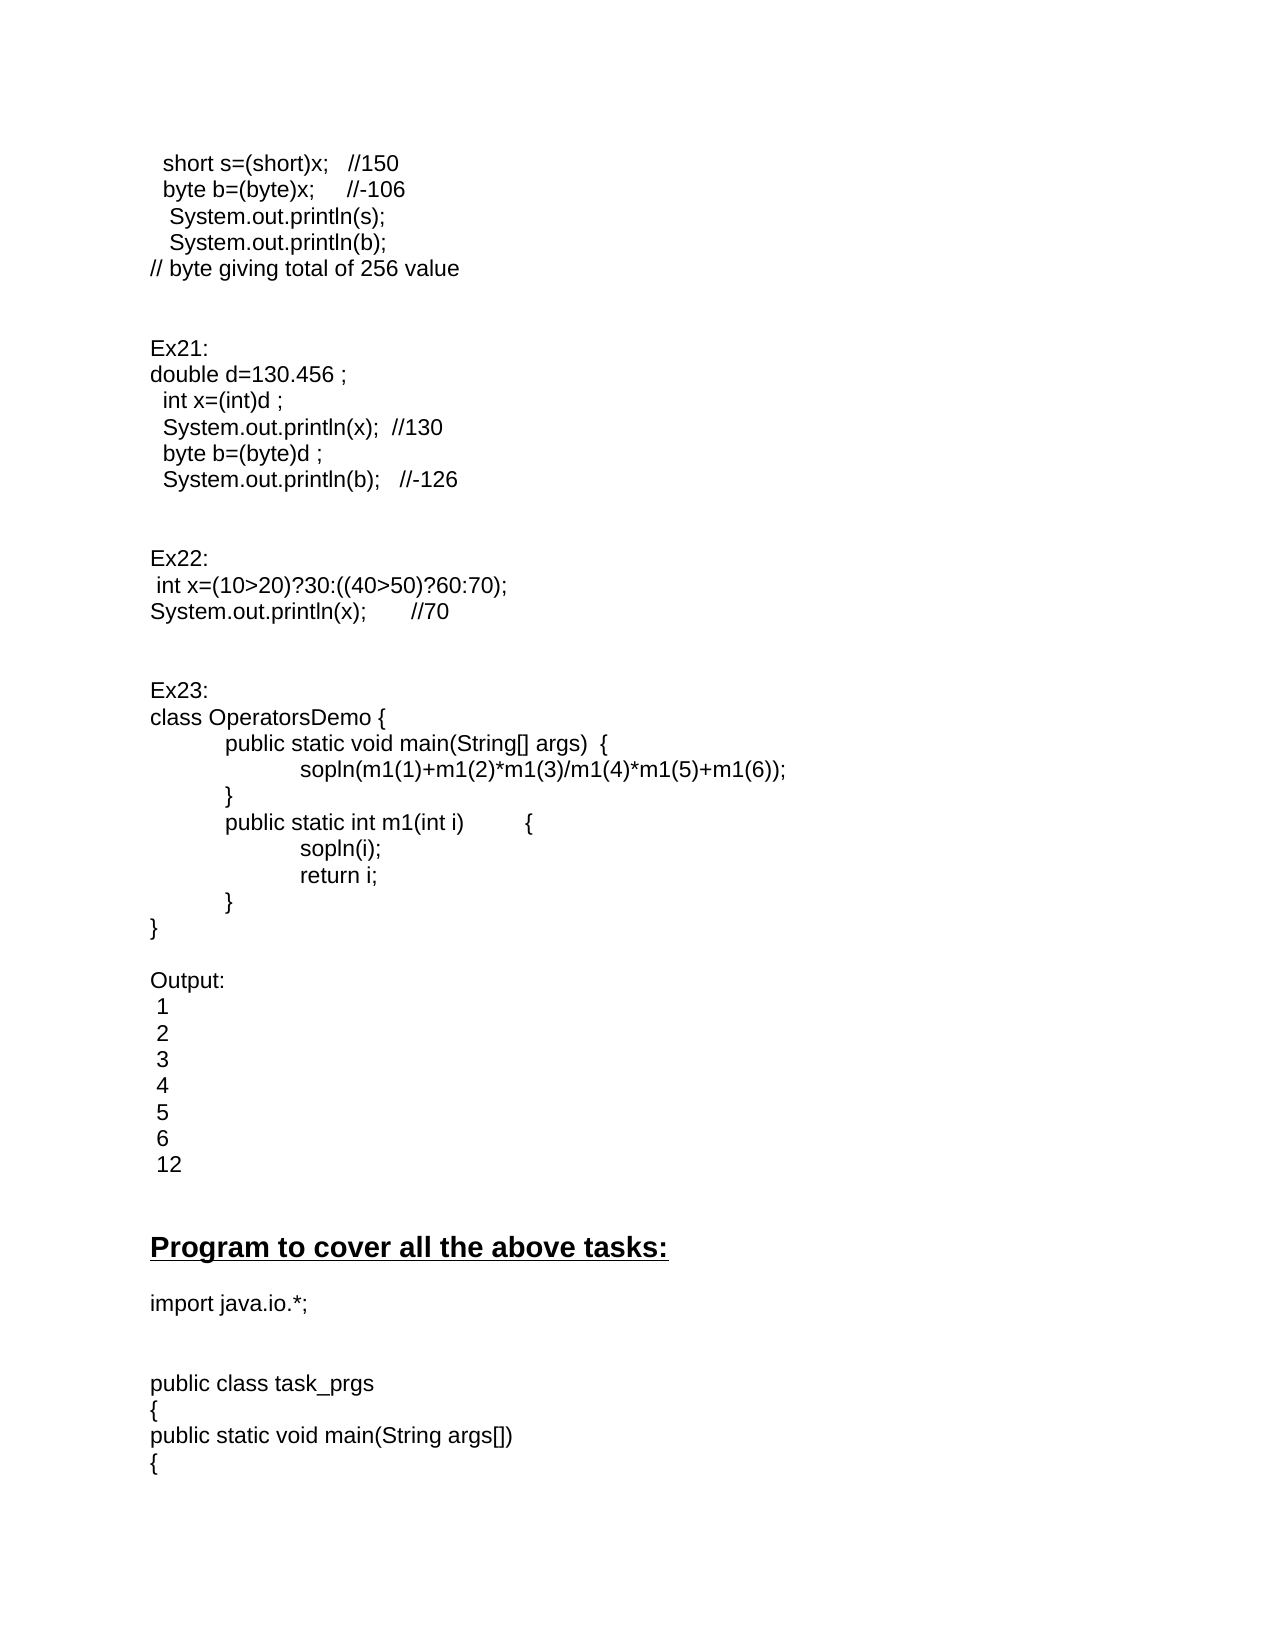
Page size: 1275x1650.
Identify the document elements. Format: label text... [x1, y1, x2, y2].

text byte b=(byte)x; //-106 [150, 176, 1125, 203]
text double d=130.456 ; [150, 361, 1125, 387]
text { [150, 1448, 1125, 1475]
text 2 [150, 1020, 1125, 1046]
text public class task_prgs [150, 1369, 1125, 1396]
text } [150, 914, 1125, 967]
text Ex21: [150, 334, 1125, 361]
text System.out.println(b); [150, 229, 1125, 255]
text int x=(10>20)?30:((40>50)?60:70); [150, 572, 1125, 598]
text 4 [150, 1072, 1125, 1099]
text Ex23: [150, 677, 1125, 703]
text public static void main(String args[]) [150, 1422, 1125, 1448]
text sopln(m1(1)+m1(2)*m1(3)/m1(4)*m1(5)+m1(6)); [150, 756, 1125, 782]
text public static int m1(int i) { [150, 809, 1125, 835]
text } [150, 782, 1125, 809]
text short s=(short)x; //150 [150, 150, 1125, 176]
text { [150, 1396, 1125, 1422]
text 6 [150, 1125, 1125, 1151]
text System.out.println(b); //-126 [150, 466, 1125, 493]
text 5 [150, 1099, 1125, 1125]
text System.out.println(x); //70 [150, 598, 1125, 624]
text 1 [150, 993, 1125, 1020]
text 3 [150, 1046, 1125, 1072]
text public static void main(String[] args) { [150, 730, 1125, 756]
text Program to cover all the above tasks: [150, 1231, 1125, 1264]
text return i; [150, 862, 1125, 888]
text Ex22: [150, 545, 1125, 572]
text // byte giving total of 256 value [150, 255, 1125, 282]
text Output: [150, 967, 1125, 993]
text int x=(int)d ; [150, 387, 1125, 413]
text 12 [150, 1151, 1125, 1178]
text byte b=(byte)d ; [150, 440, 1125, 466]
text System.out.println(s); [150, 203, 1125, 229]
text sopln(i); [150, 835, 1125, 862]
text System.out.println(x); //130 [150, 413, 1125, 440]
text } [150, 888, 1125, 914]
text import java.io.*; [150, 1290, 1125, 1317]
text class OperatorsDemo { [150, 703, 1125, 730]
